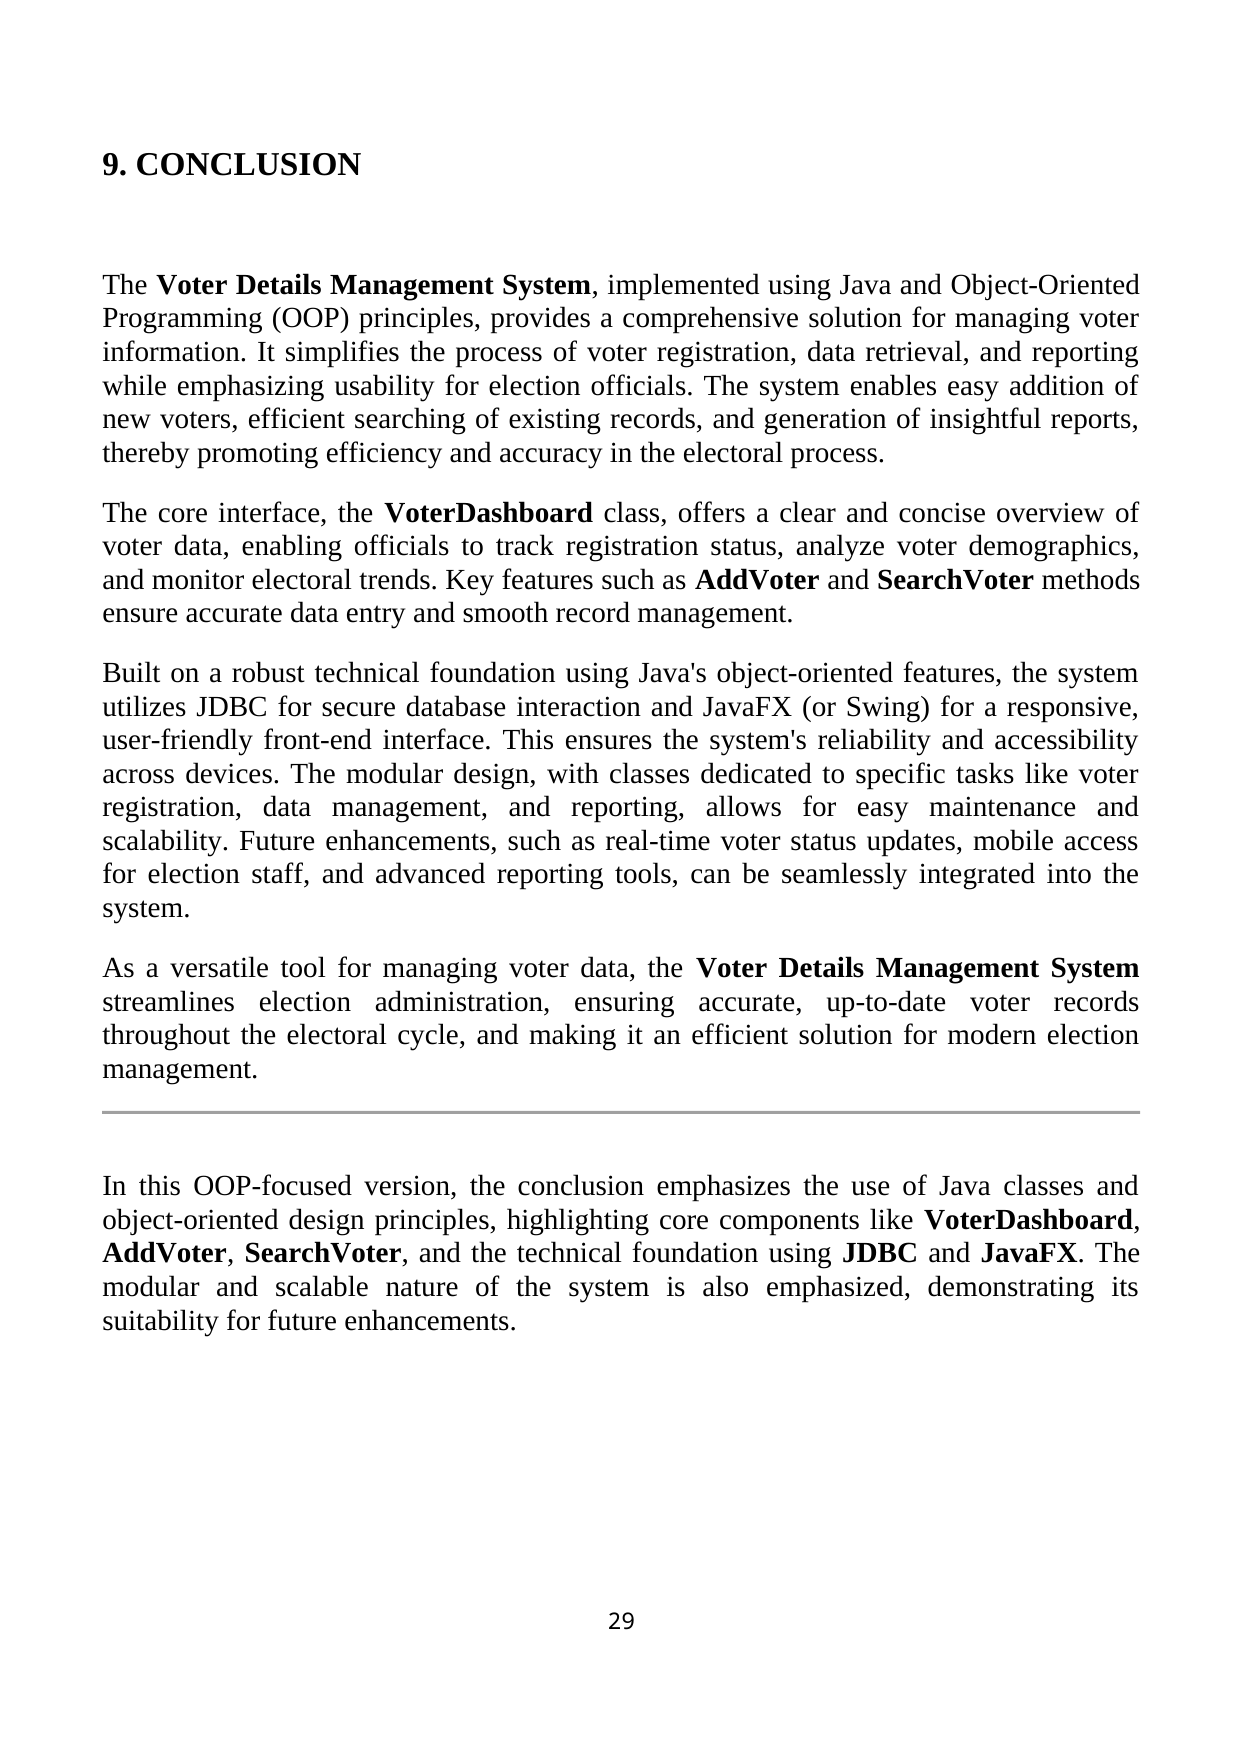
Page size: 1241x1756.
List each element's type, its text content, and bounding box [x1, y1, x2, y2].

text The core interface, the VoterDashboard class, offers a clear and concise overview of voter data, enabling officials to track registration status, analyze voter demographics, and monitor electoral trends. Key features such as AddVoter and SearchVoter methods ensure accurate data entry and smooth record management. [102, 495, 1140, 629]
text 9. CONCLUSION [102, 144, 1140, 182]
text As a versatile tool for managing voter data, the Voter Details Management System streamlines election administration, ensuring accurate, up-to-date voter records throughout the electoral cycle, and making it an efficient solution for modern election management. [102, 950, 1140, 1084]
text In this OOP-focused version, the conclusion emphasizes the use of Java classes and object-oriented design principles, highlighting core components like VoterDashboard, AddVoter, SearchVoter, and the technical foundation using JDBC and JavaFX. The modular and scalable nature of the system is also emphasized, demonstrating its suitability for future enhancements. [102, 1168, 1140, 1336]
text The Voter Details Management System, implemented using Java and Object-Oriented Programming (OOP) principles, provides a comprehensive solution for managing voter information. It simplifies the process of voter registration, data retrieval, and reporting while emphasizing usability for election officials. The system enables easy addition of new voters, efficient searching of existing records, and generation of insightful reports, thereby promoting efficiency and accuracy in the electoral process. [102, 267, 1140, 468]
text Built on a robust technical foundation using Java's object-oriented features, the system utilizes JDBC for secure database interaction and JavaFX (or Swing) for a responsive, user-friendly front-end interface. This ensures the system's reliability and accessibility across devices. The modular design, with classes dedicated to specific tasks like voter registration, data management, and reporting, allows for easy maintenance and scalability. Future enhancements, such as real-time voter status updates, mobile access for election staff, and advanced reporting tools, can be seamlessly integrated into the system. [102, 655, 1140, 924]
